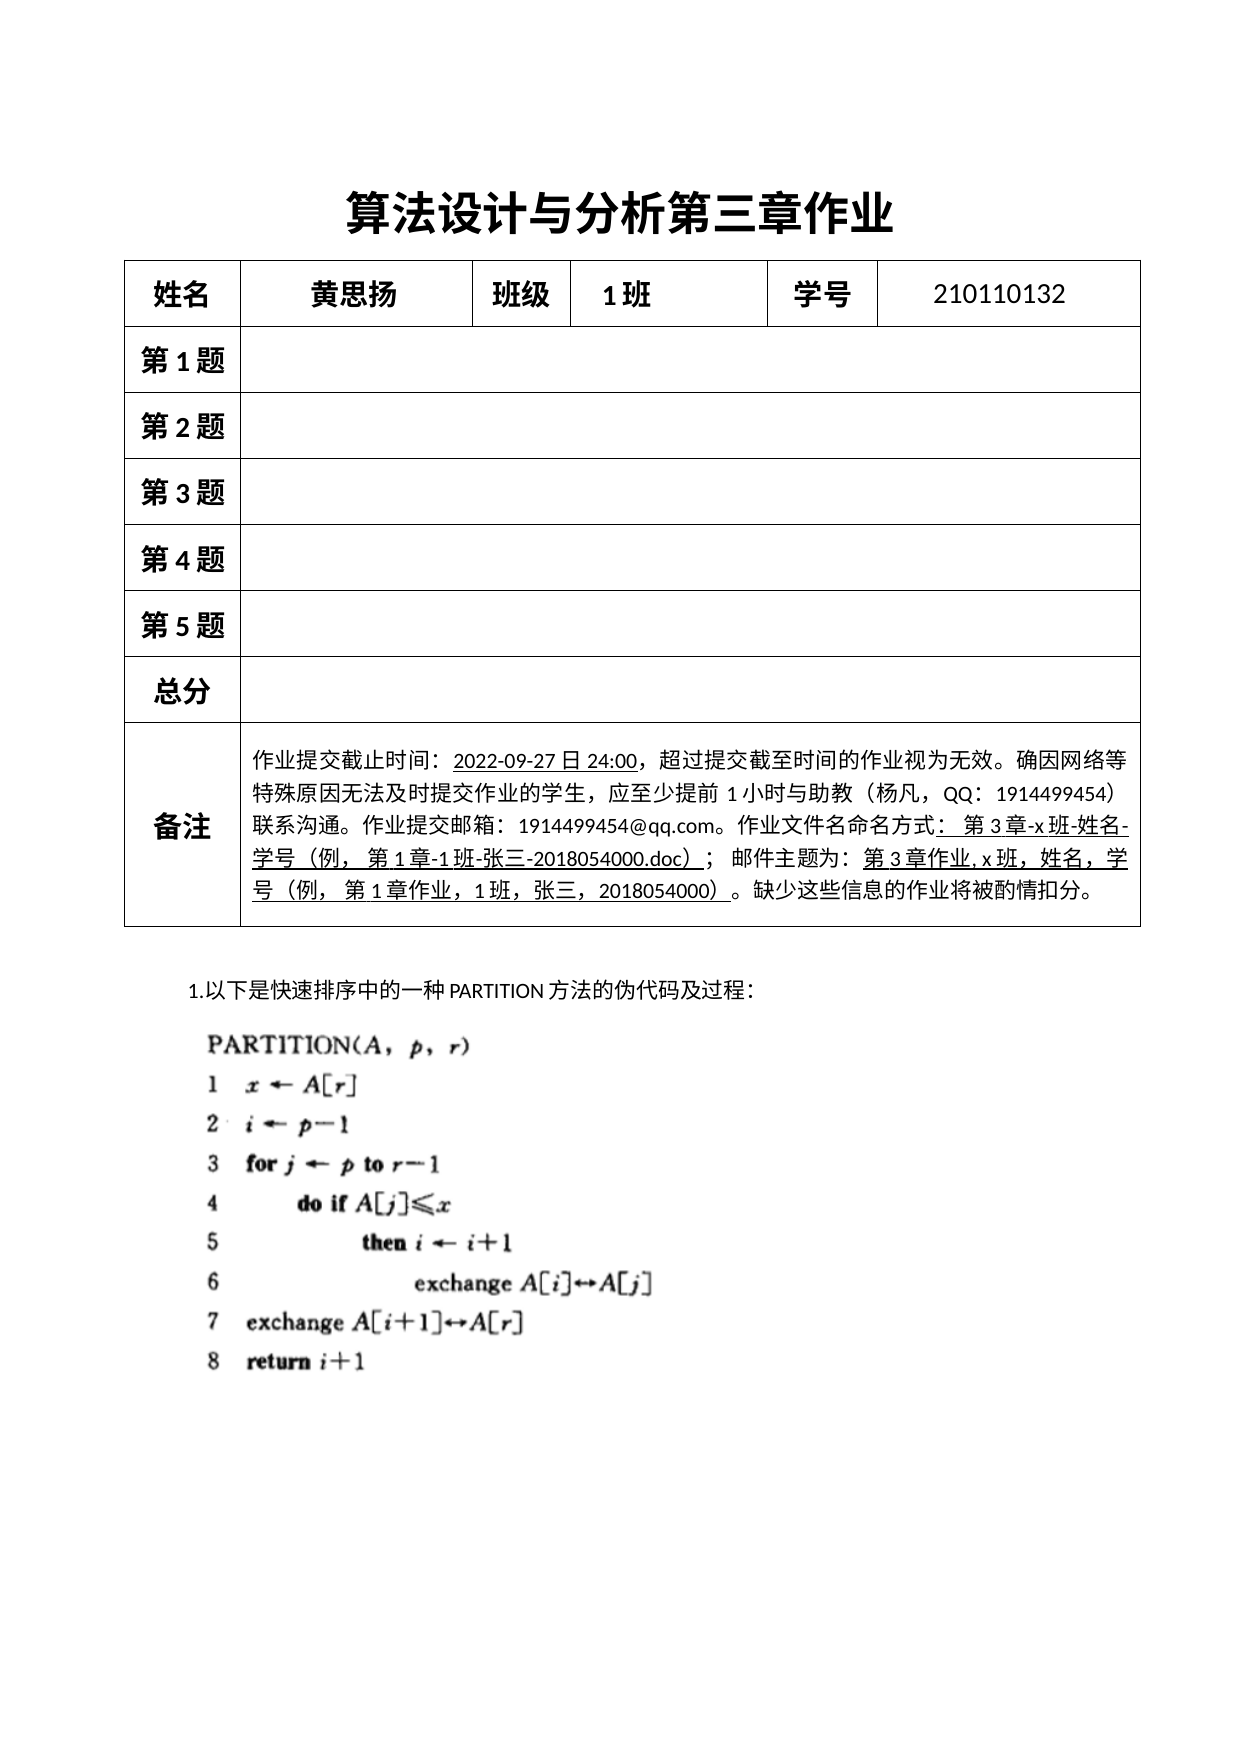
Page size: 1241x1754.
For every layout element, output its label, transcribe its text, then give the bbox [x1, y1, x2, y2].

table_cell 第2题 [125, 393, 240, 458]
table_cell [241, 591, 1140, 656]
table_header 210110132 [878, 261, 1140, 326]
table_cell [241, 327, 1140, 392]
table_cell 第4题 [125, 525, 240, 590]
table_header 1班 [571, 261, 767, 326]
list 1.以下是快速排序中的一种PARTITION方法的伪代码及过程： [187, 973, 1053, 1005]
table_header 学号 [768, 261, 877, 326]
table_header 姓名 [125, 261, 240, 326]
table_cell [241, 459, 1140, 524]
table_cell 作业提交截止时间：2022-09-27日24:00，超过提交截至时间的作业视为无效。确因网络等特殊原因无法及时提交作业的学生，应至少提前1小时与助教（杨凡，QQ：1914499454）联系沟通。作业提交邮箱：1914499454@qq.com。作业文件名命名方式： 第3章-x班-姓名-学号（例， 第1章-1班-张三-2018054000.doc）； 邮件主题为：第3章作业, x班，姓名，学号（例， 第1章作业，1班，张三，2018054000）。缺少这些信息的作业将被酌情扣分。 [241, 723, 1140, 926]
table_cell 总分 [125, 657, 240, 722]
table_cell [241, 525, 1140, 590]
table_cell 第5题 [125, 591, 240, 656]
table_cell 第3题 [125, 459, 240, 524]
picture [187, 1021, 728, 1431]
table_cell [241, 393, 1140, 458]
table_cell [241, 657, 1140, 722]
table_header 黄思扬 [241, 261, 472, 326]
text 算法设计与分析第三章作业 [187, 162, 1053, 259]
table_header 班级 [473, 261, 570, 326]
table_cell 第1题 [125, 327, 240, 392]
table_cell 备注 [125, 723, 240, 926]
